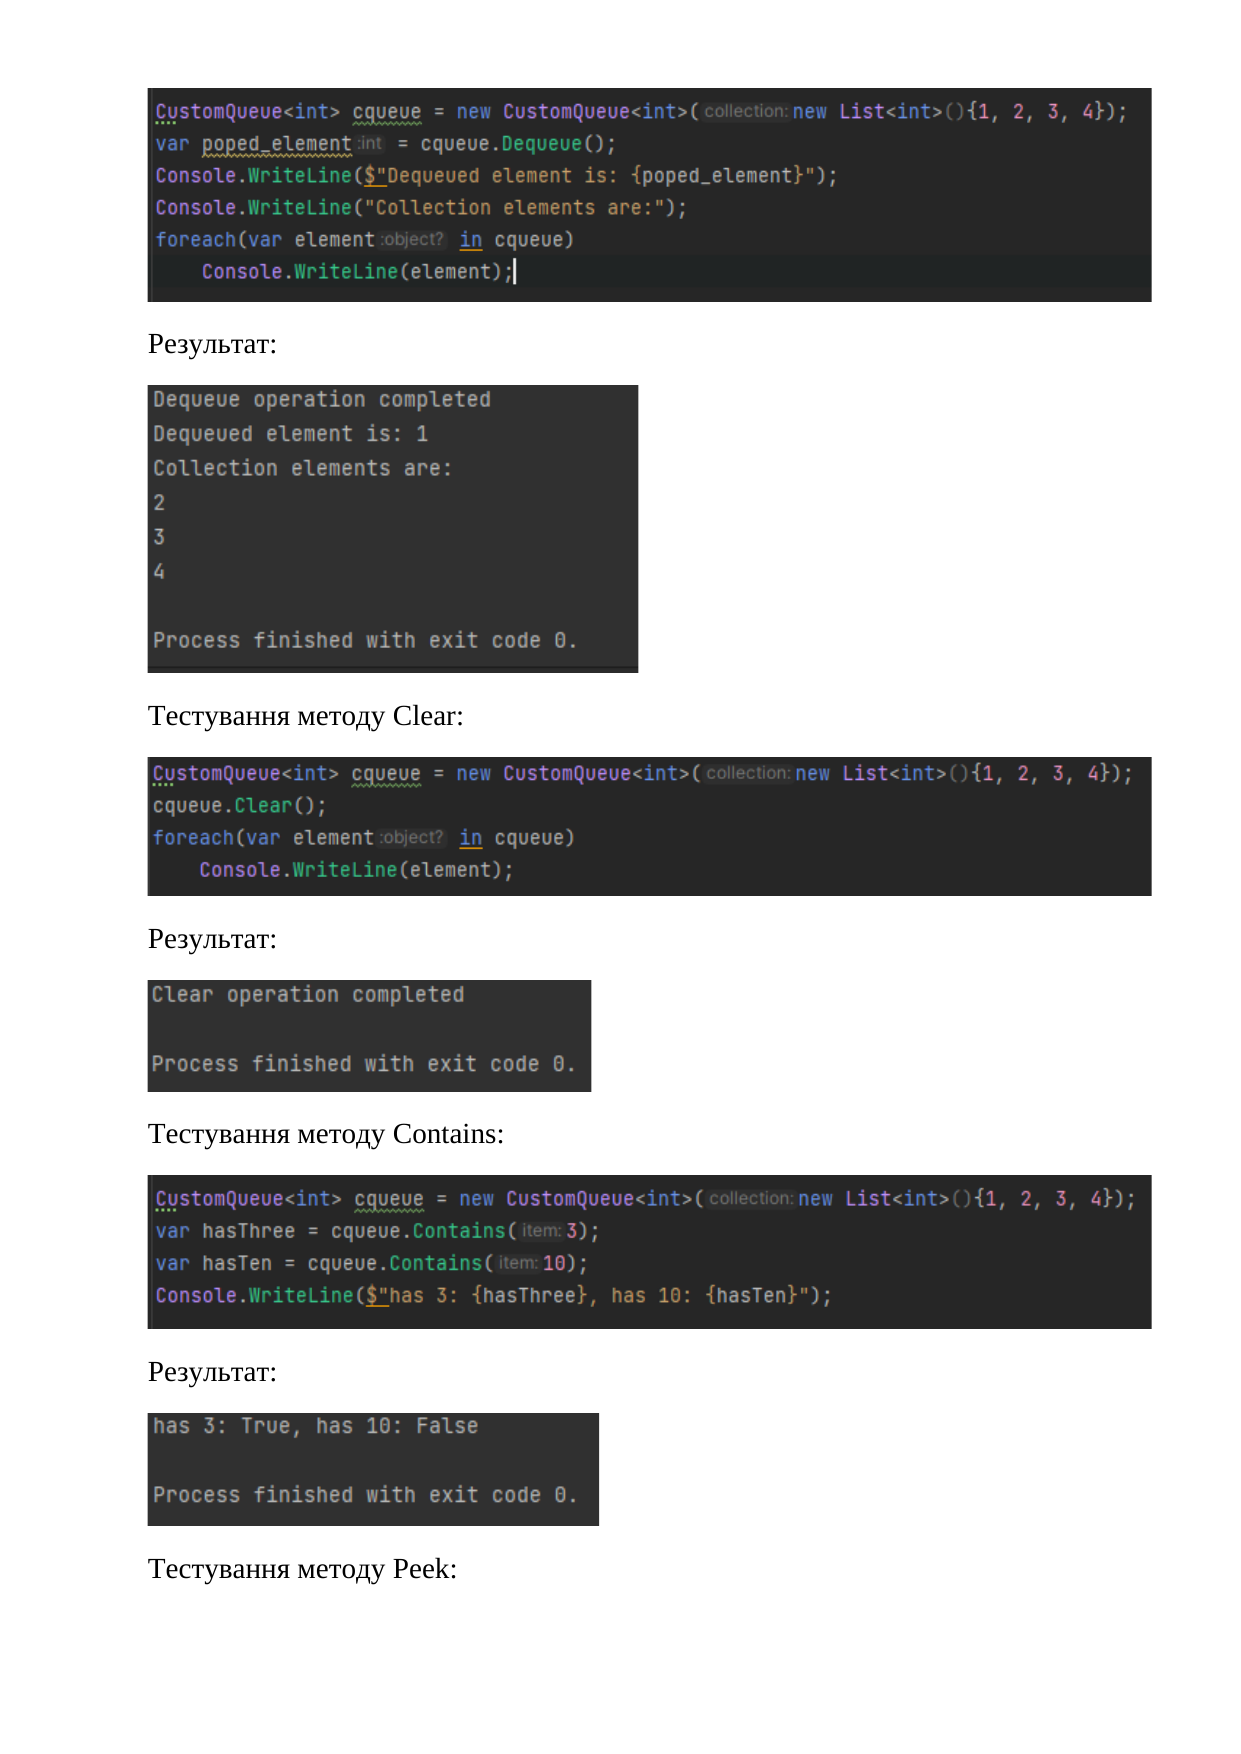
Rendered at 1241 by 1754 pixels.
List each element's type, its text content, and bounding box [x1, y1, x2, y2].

text Тестування методу Peek: [148, 1551, 1152, 1584]
picture [147, 757, 1152, 896]
picture [147, 980, 592, 1092]
text Тестування методу Clear: [148, 698, 1152, 732]
text Результат: [148, 921, 1152, 954]
text Результат: [148, 326, 1152, 360]
picture [147, 385, 639, 673]
text Результат: [148, 1354, 1152, 1387]
picture [147, 88, 1152, 302]
picture [147, 1175, 1152, 1329]
picture [147, 1413, 600, 1526]
text Тестування методу Contains: [148, 1116, 1152, 1150]
